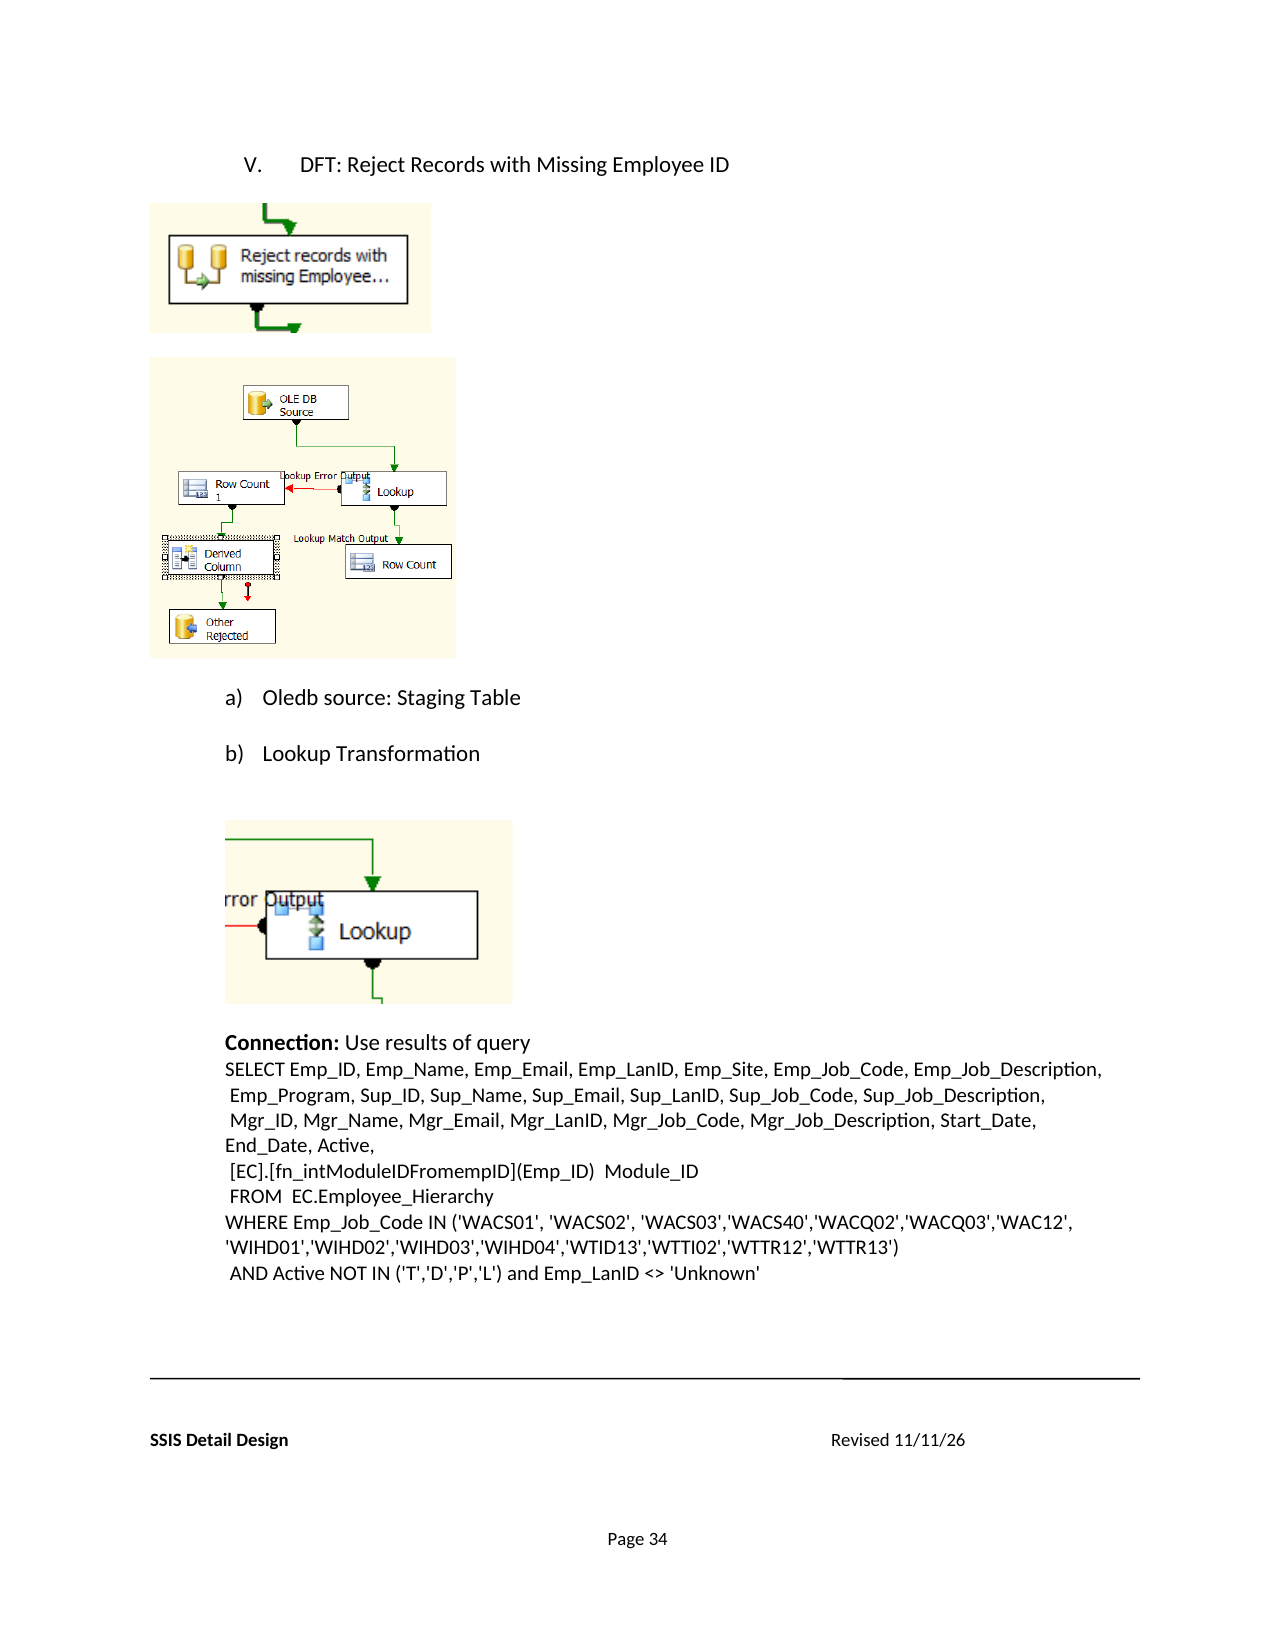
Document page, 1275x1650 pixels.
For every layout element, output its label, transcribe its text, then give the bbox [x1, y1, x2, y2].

list Oledb source: Staging Table [225, 683, 1125, 711]
text SELECT Emp_ID, Emp_Name, Emp_Email, Emp_LanID, Emp_Site, Emp_Job_Code, Emp_Job_Description, [225, 1056, 1125, 1082]
list Lookup Transformation [225, 739, 1125, 767]
picture [225, 820, 513, 1004]
text Connection: Use results of query [225, 1028, 1125, 1056]
text Emp_Program, Sup_ID, Sup_Name, Sup_Email, Sup_LanID, Sup_Job_Code, Sup_Job_Description, [225, 1082, 1125, 1107]
text WHERE Emp_Job_Code IN ('WACS01', 'WACS02', 'WACS03','WACS40','WACQ02','WACQ03','WAC12', [225, 1209, 1125, 1234]
text Mgr_ID, Mgr_Name, Mgr_Email, Mgr_LanID, Mgr_Job_Code, Mgr_Job_Description, Start_Date, End_Date, Active, [225, 1107, 1125, 1158]
text FROM EC.Employee_Hierarchy [225, 1183, 1125, 1209]
text AND Active NOT IN ('T','D','P','L') and Emp_LanID <> 'Unknown' [225, 1260, 1125, 1285]
picture [150, 203, 432, 333]
list DFT: Reject Records with Missing Employee ID [262, 150, 1125, 178]
text 'WIHD01','WIHD02','WIHD03','WIHD04','WTID13','WTTI02','WTTR12','WTTR13') [225, 1234, 1125, 1260]
text [EC].[fn_intModuleIDFromempID](Emp_ID) Module_ID [225, 1158, 1125, 1183]
picture [150, 357, 457, 658]
